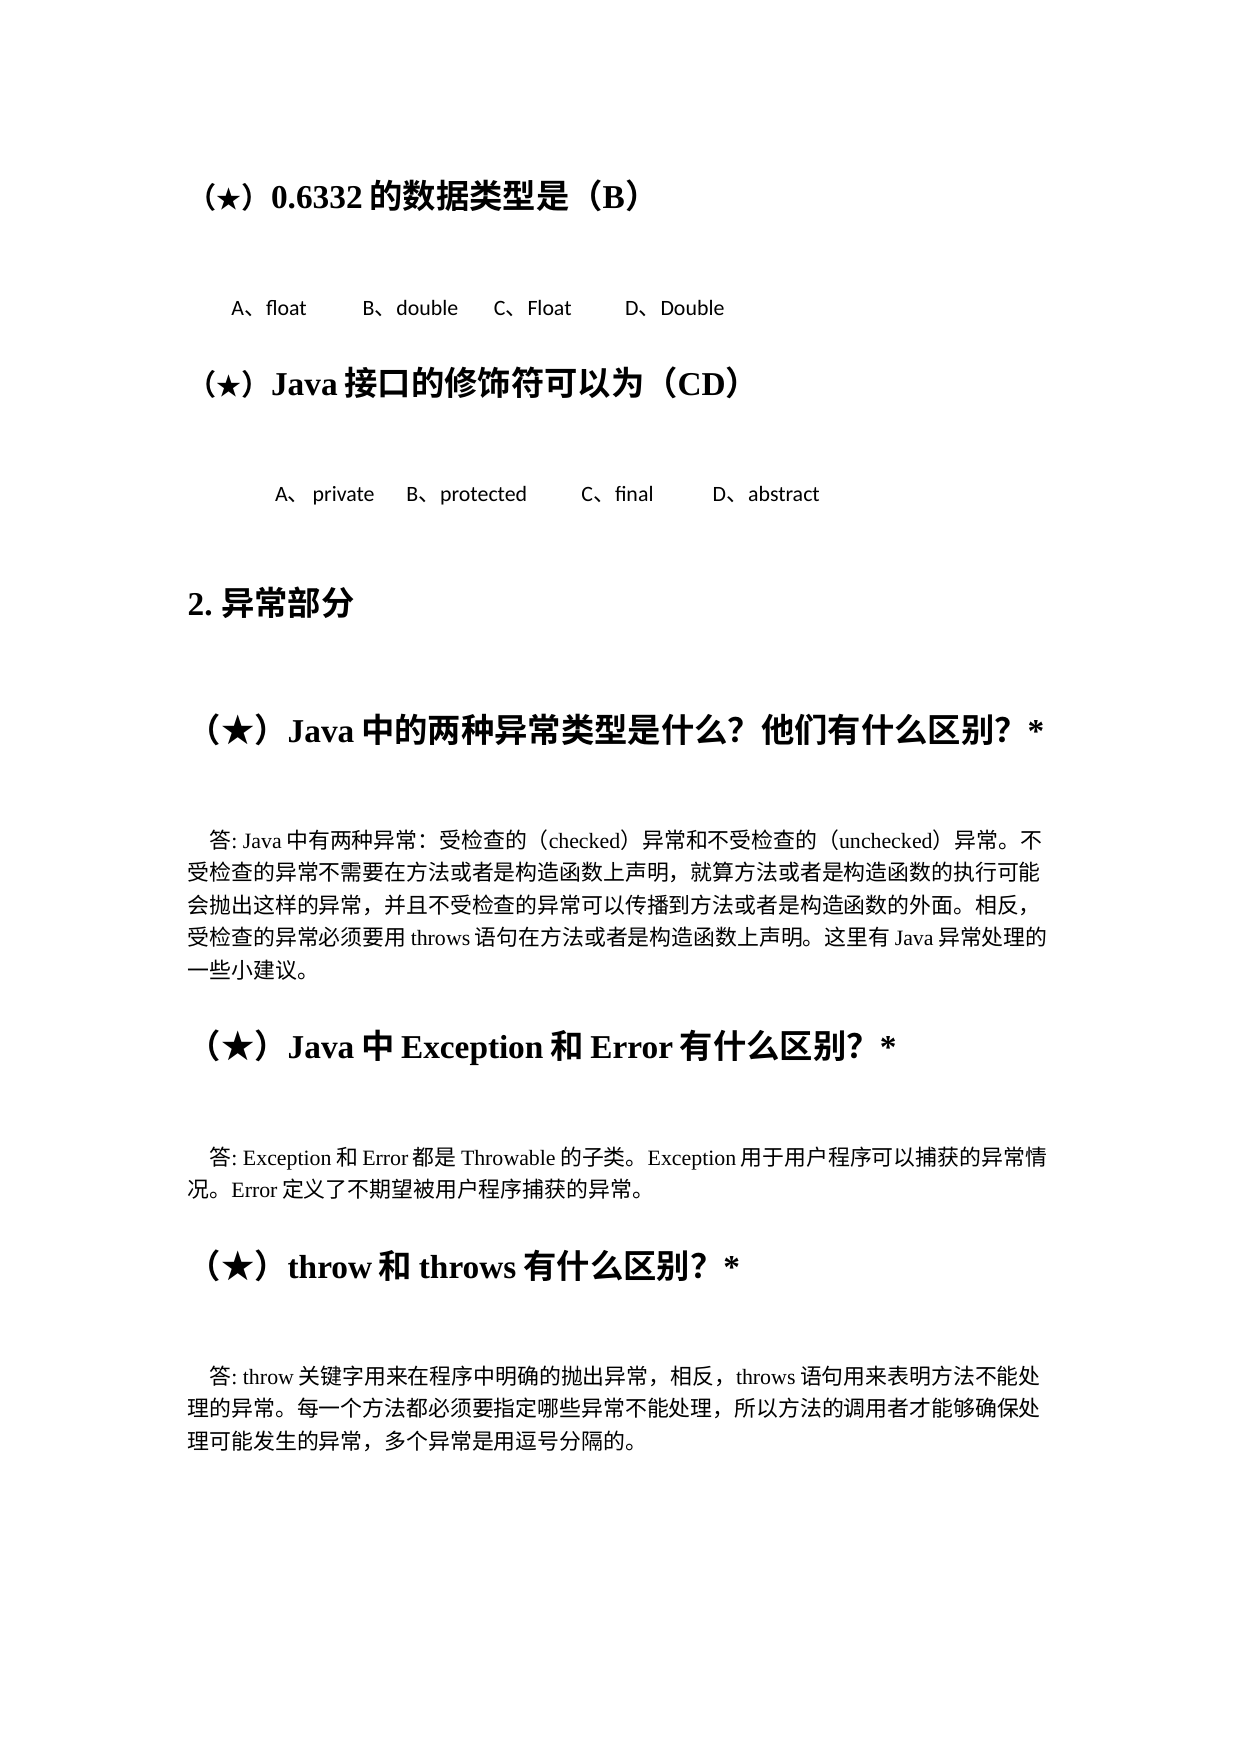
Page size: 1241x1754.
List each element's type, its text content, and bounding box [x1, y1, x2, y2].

text A、float B、double C、Float D、Double [187, 289, 1053, 322]
text 答: Java中有两种异常：受检查的（checked）异常和不受检查的（unchecked）异常。不受检查的异常不需要在方法或者是构造函数上声明，就算方法或者是构造函数的执行可能会抛出这样的异常，并且不受检查的异常可以传播到方法或者是构造函数的外面。相反，受检查的异常必须要用throws语句在方法或者是构造函数上声明。这里有Java异常处理的一些小建议。 [187, 822, 1053, 985]
subtitle （★）Java中Exception和Error有什么区别？* [187, 1012, 1053, 1077]
subtitle （★）throw和throws有什么区别？* [187, 1231, 1053, 1296]
subtitle （★）Java接口的修饰符可以为（CD） [187, 349, 1053, 414]
subtitle （★）Java中的两种异常类型是什么？他们有什么区别？* [187, 695, 1053, 760]
text 答: throw关键字用来在程序中明确的抛出异常，相反，throws语句用来表明方法不能处理的异常。每一个方法都必须要指定哪些异常不能处理，所以方法的调用者才能够确保处理可能发生的异常，多个异常是用逗号分隔的。 [187, 1358, 1053, 1456]
list private B、protected C、final D、abstract [275, 476, 1053, 508]
text 答: Exception和Error都是Throwable的子类。Exception用于用户程序可以捕获的异常情况。Error定义了不期望被用户程序捕获的异常。 [187, 1139, 1053, 1204]
subtitle 2. 异常部分 [187, 568, 1053, 633]
subtitle （★）0.6332的数据类型是（B） [187, 162, 1053, 227]
